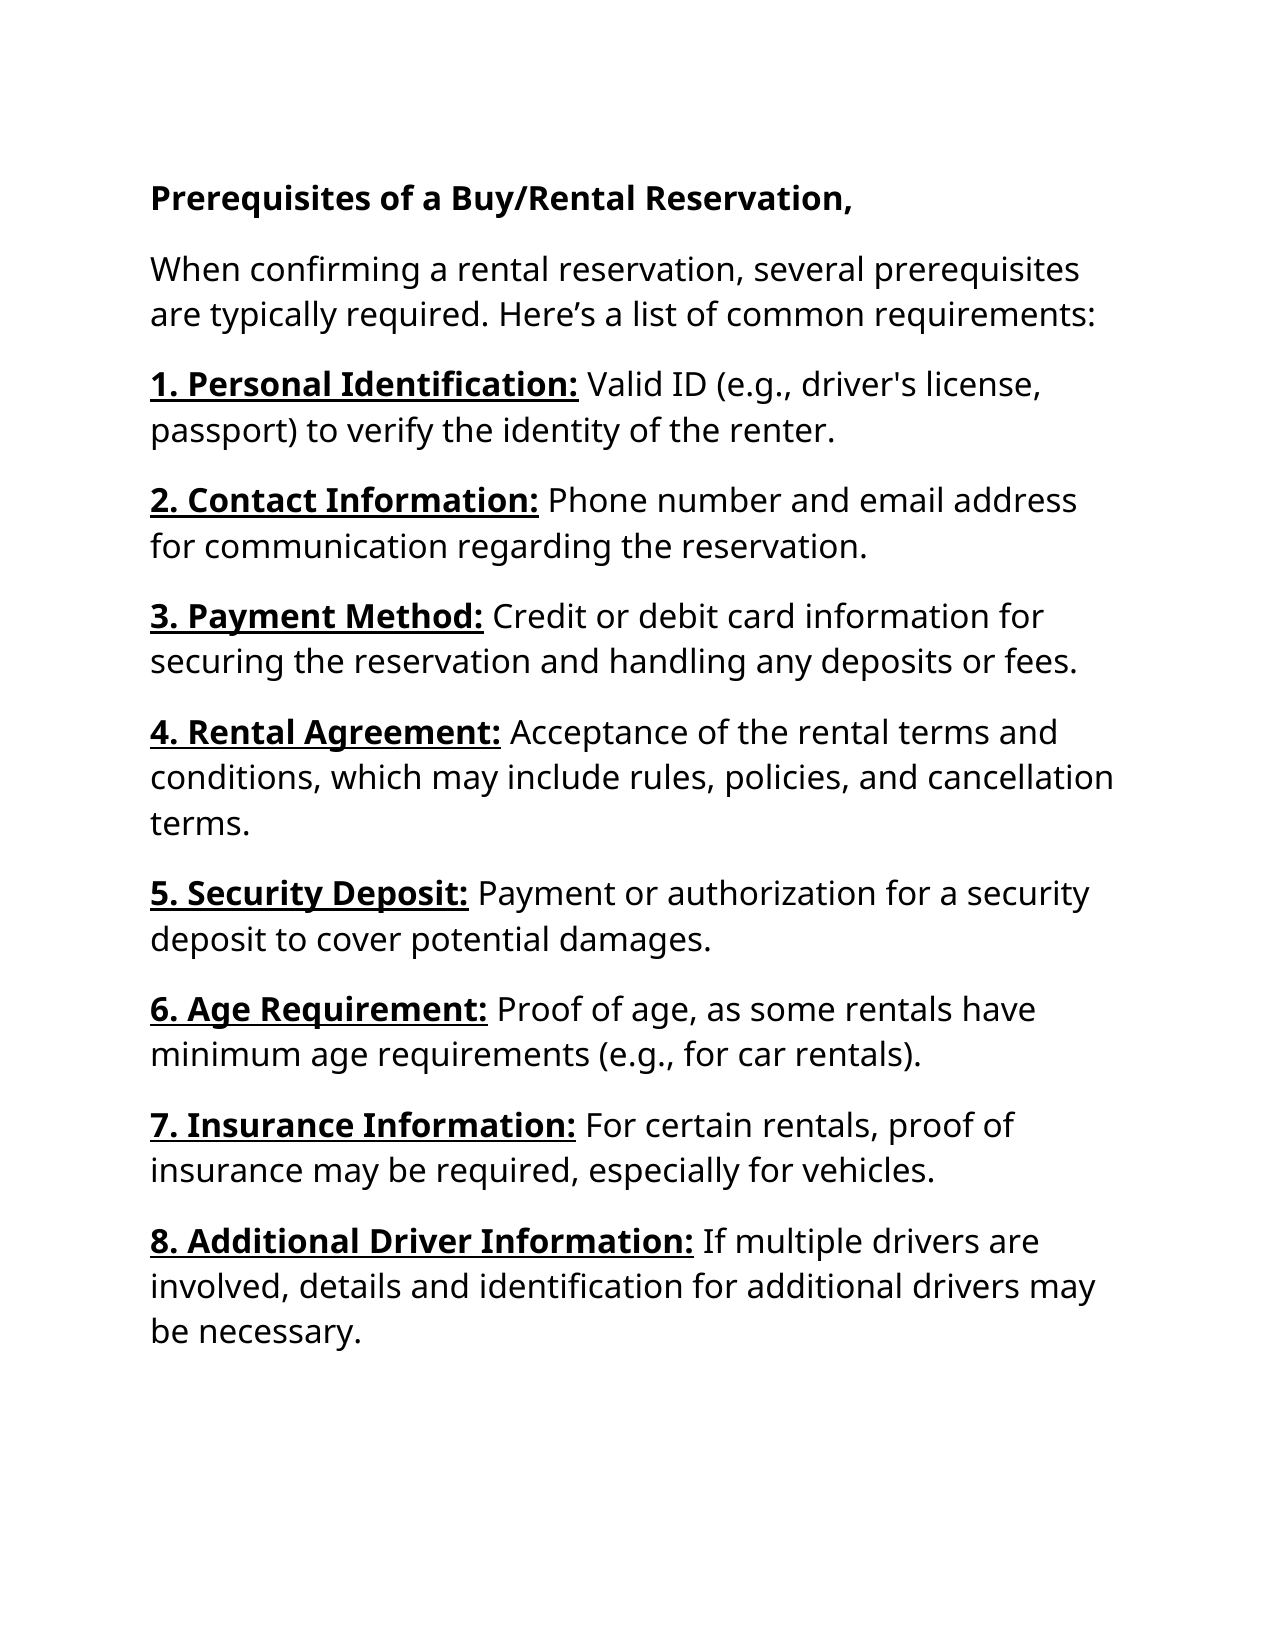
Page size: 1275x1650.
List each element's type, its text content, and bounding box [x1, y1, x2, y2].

text When confirming a rental reservation, several prerequisites are typically required. Here’s a list of common requirements: [150, 245, 1125, 336]
text Prerequisites of a Buy/Rental Reservation, [150, 175, 1125, 220]
text 2. Contact Information: Phone number and email address for communication regarding the reservation. [150, 477, 1125, 568]
text 6. Age Requirement: Proof of age, as some rentals have minimum age requirements (e.g., for car rentals). [150, 986, 1125, 1077]
text 7. Insurance Information: For certain rentals, proof of insurance may be required, especially for vehicles. [150, 1102, 1125, 1192]
text 1. Personal Identification: Valid ID (e.g., driver's license, passport) to verify the identity of the renter. [150, 361, 1125, 452]
text 8. Additional Driver Information: If multiple drivers are involved, details and identification for additional drivers may be necessary. [150, 1217, 1125, 1354]
text 4. Rental Agreement: Acceptance of the rental terms and conditions, which may include rules, policies, and cancellation terms. [150, 709, 1125, 845]
text 3. Payment Method: Credit or debit card information for securing the reservation and handling any deposits or fees. [150, 593, 1125, 684]
text 5. Security Deposit: Payment or authorization for a security deposit to cover potential damages. [150, 870, 1125, 961]
